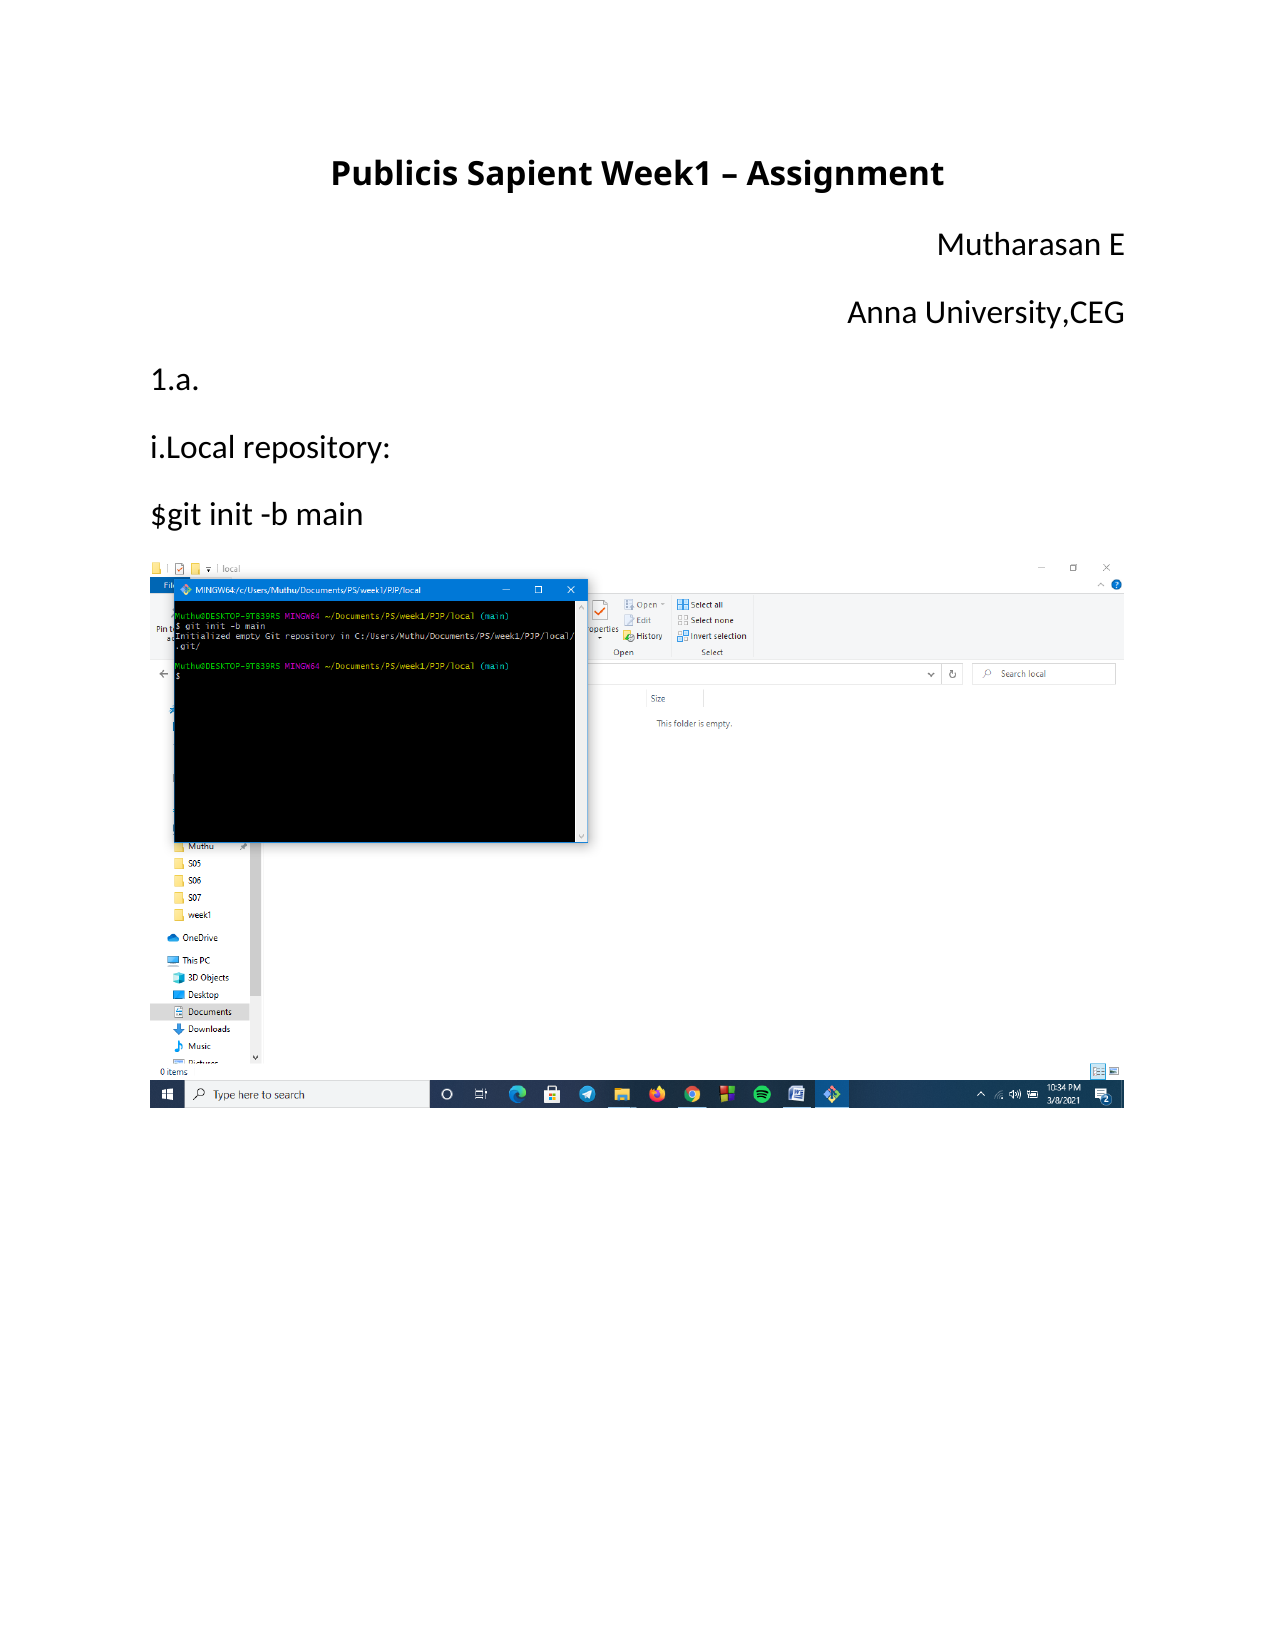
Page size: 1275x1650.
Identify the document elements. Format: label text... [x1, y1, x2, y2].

text i.Local repository: [150, 426, 1125, 467]
text Mutharasan E [150, 223, 1125, 264]
text Anna University,CEG [150, 291, 1125, 331]
text Publicis Sapient Week1 – Assignment [150, 150, 1125, 195]
text $git init -b main [150, 493, 1125, 534]
text 1.a. [150, 358, 1125, 399]
picture [150, 560, 1124, 1108]
